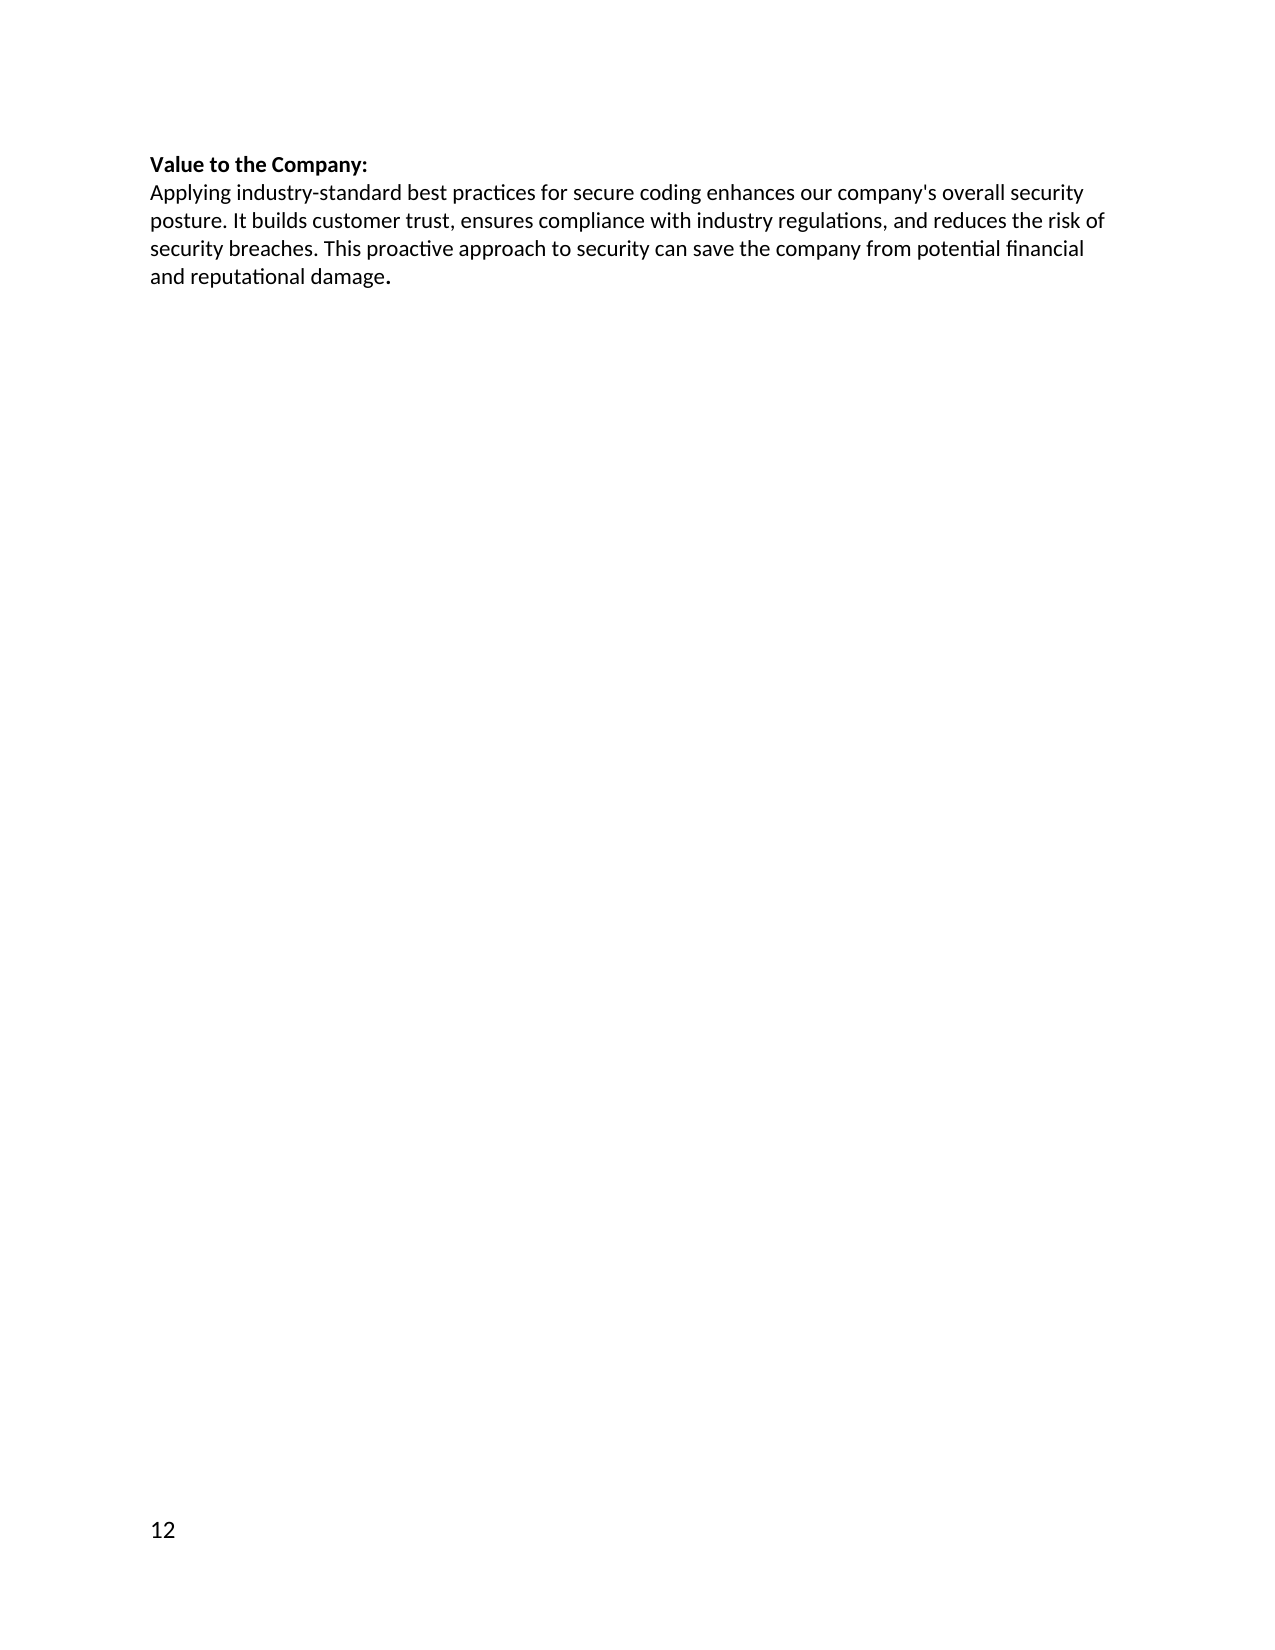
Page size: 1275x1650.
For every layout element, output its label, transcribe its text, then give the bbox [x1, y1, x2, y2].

text Applying industry-standard best practices for secure coding enhances our company's overall security posture. It builds customer trust, ensures compliance with industry regulations, and reduces the risk of security breaches. This proactive approach to security can save the company from potential financial and reputational damage. [150, 178, 1125, 290]
text Value to the Company: [150, 150, 1125, 178]
